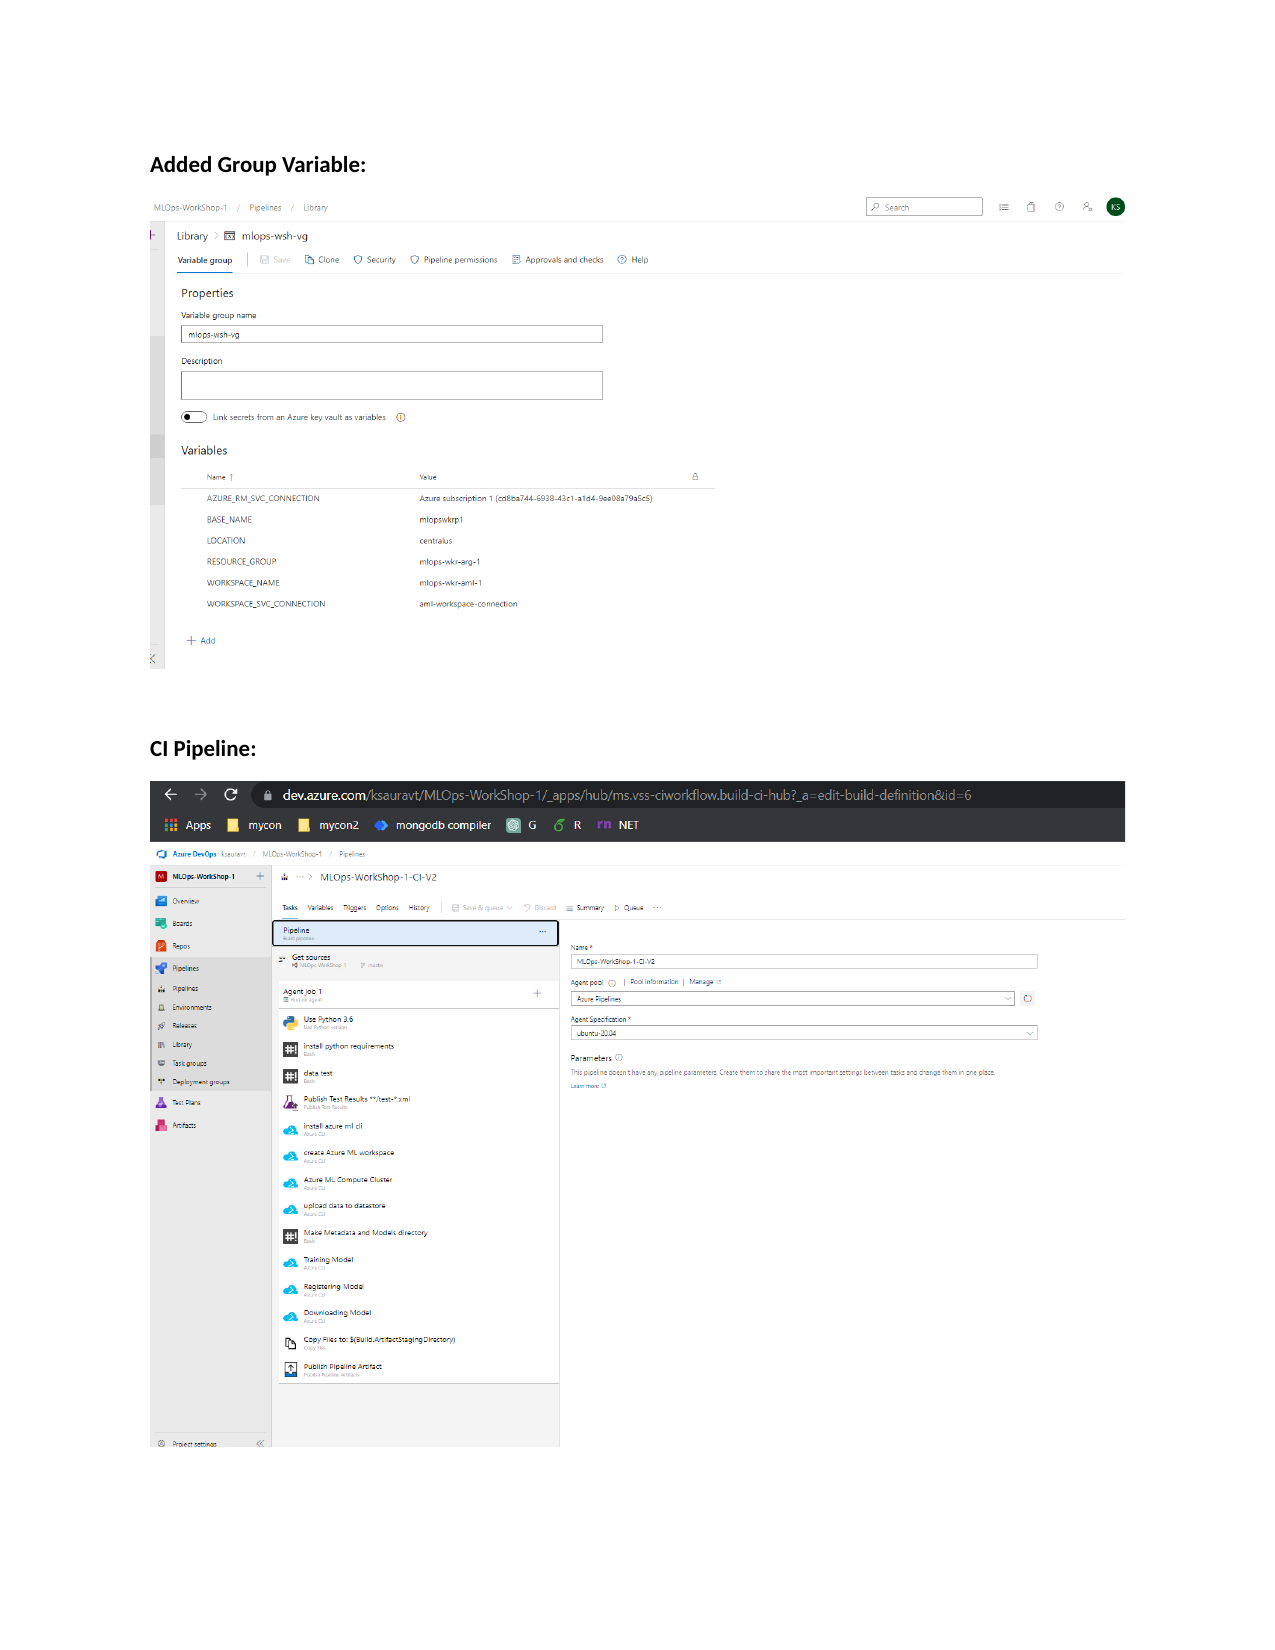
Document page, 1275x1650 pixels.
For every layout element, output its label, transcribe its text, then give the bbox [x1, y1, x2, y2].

text CI Pipeline: [150, 734, 1125, 762]
picture [150, 781, 1125, 1447]
picture [150, 196, 1125, 669]
text Added Group Variable: [150, 150, 1125, 178]
